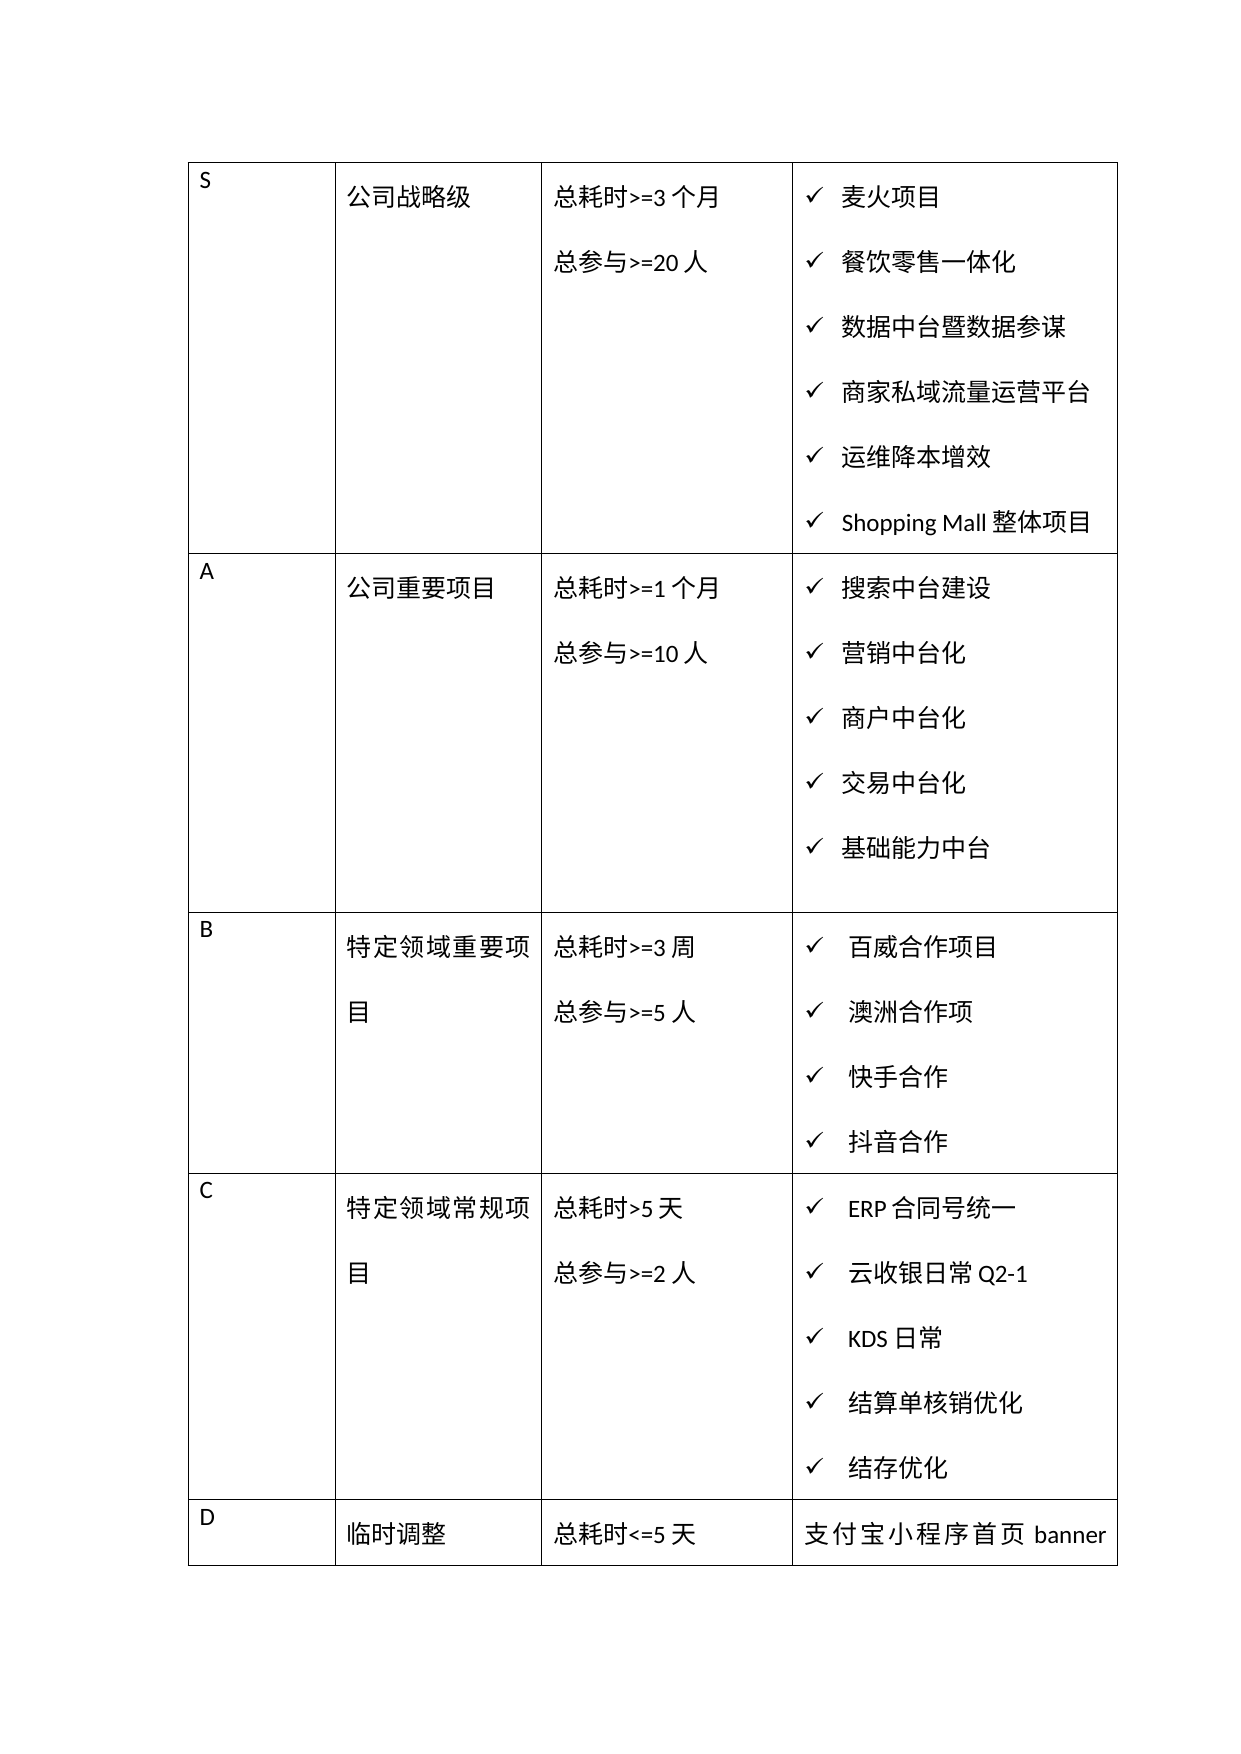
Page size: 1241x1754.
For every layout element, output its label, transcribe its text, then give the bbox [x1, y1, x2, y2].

table_cell S [189, 163, 335, 553]
table_cell 支付宝小程序首页banner管理 [793, 1500, 1117, 1565]
table_cell B [189, 913, 335, 1173]
table_cell 临时调整 [336, 1500, 541, 1565]
table_cell 总耗时>5天 总参与>=2人 [542, 1174, 792, 1499]
table_cell 总耗时<=5天 总参与<=2人 [542, 1500, 792, 1565]
table_cell D [189, 1500, 335, 1565]
table_cell 公司重要项目 [336, 554, 541, 912]
table_cell 百威合作项目 澳洲合作项 快手合作 抖音合作 [793, 913, 1117, 1173]
table_cell 公司战略级 [336, 163, 541, 553]
table_cell ERP合同号统一 云收银日常Q2-1 KDS日常 结算单核销优化 结存优化 [793, 1174, 1117, 1499]
table_cell C [189, 1174, 335, 1499]
table_cell 总耗时>=3周 总参与>=5人 [542, 913, 792, 1173]
table_cell 特定领域常规项目 [336, 1174, 541, 1499]
table_cell 总耗时>=3个月 总参与>=20人 [542, 163, 792, 553]
table_cell 搜索中台建设 营销中台化 商户中台化 交易中台化 基础能力中台 [793, 554, 1117, 912]
table_cell 特定领域重要项目 [336, 913, 541, 1173]
table_cell 麦火项目 餐饮零售一体化 数据中台暨数据参谋 商家私域流量运营平台 运维降本增效 Shopping Mall整体项目 [793, 163, 1117, 553]
table_cell A [189, 554, 335, 912]
table_cell 总耗时>=1个月 总参与>=10人 [542, 554, 792, 912]
